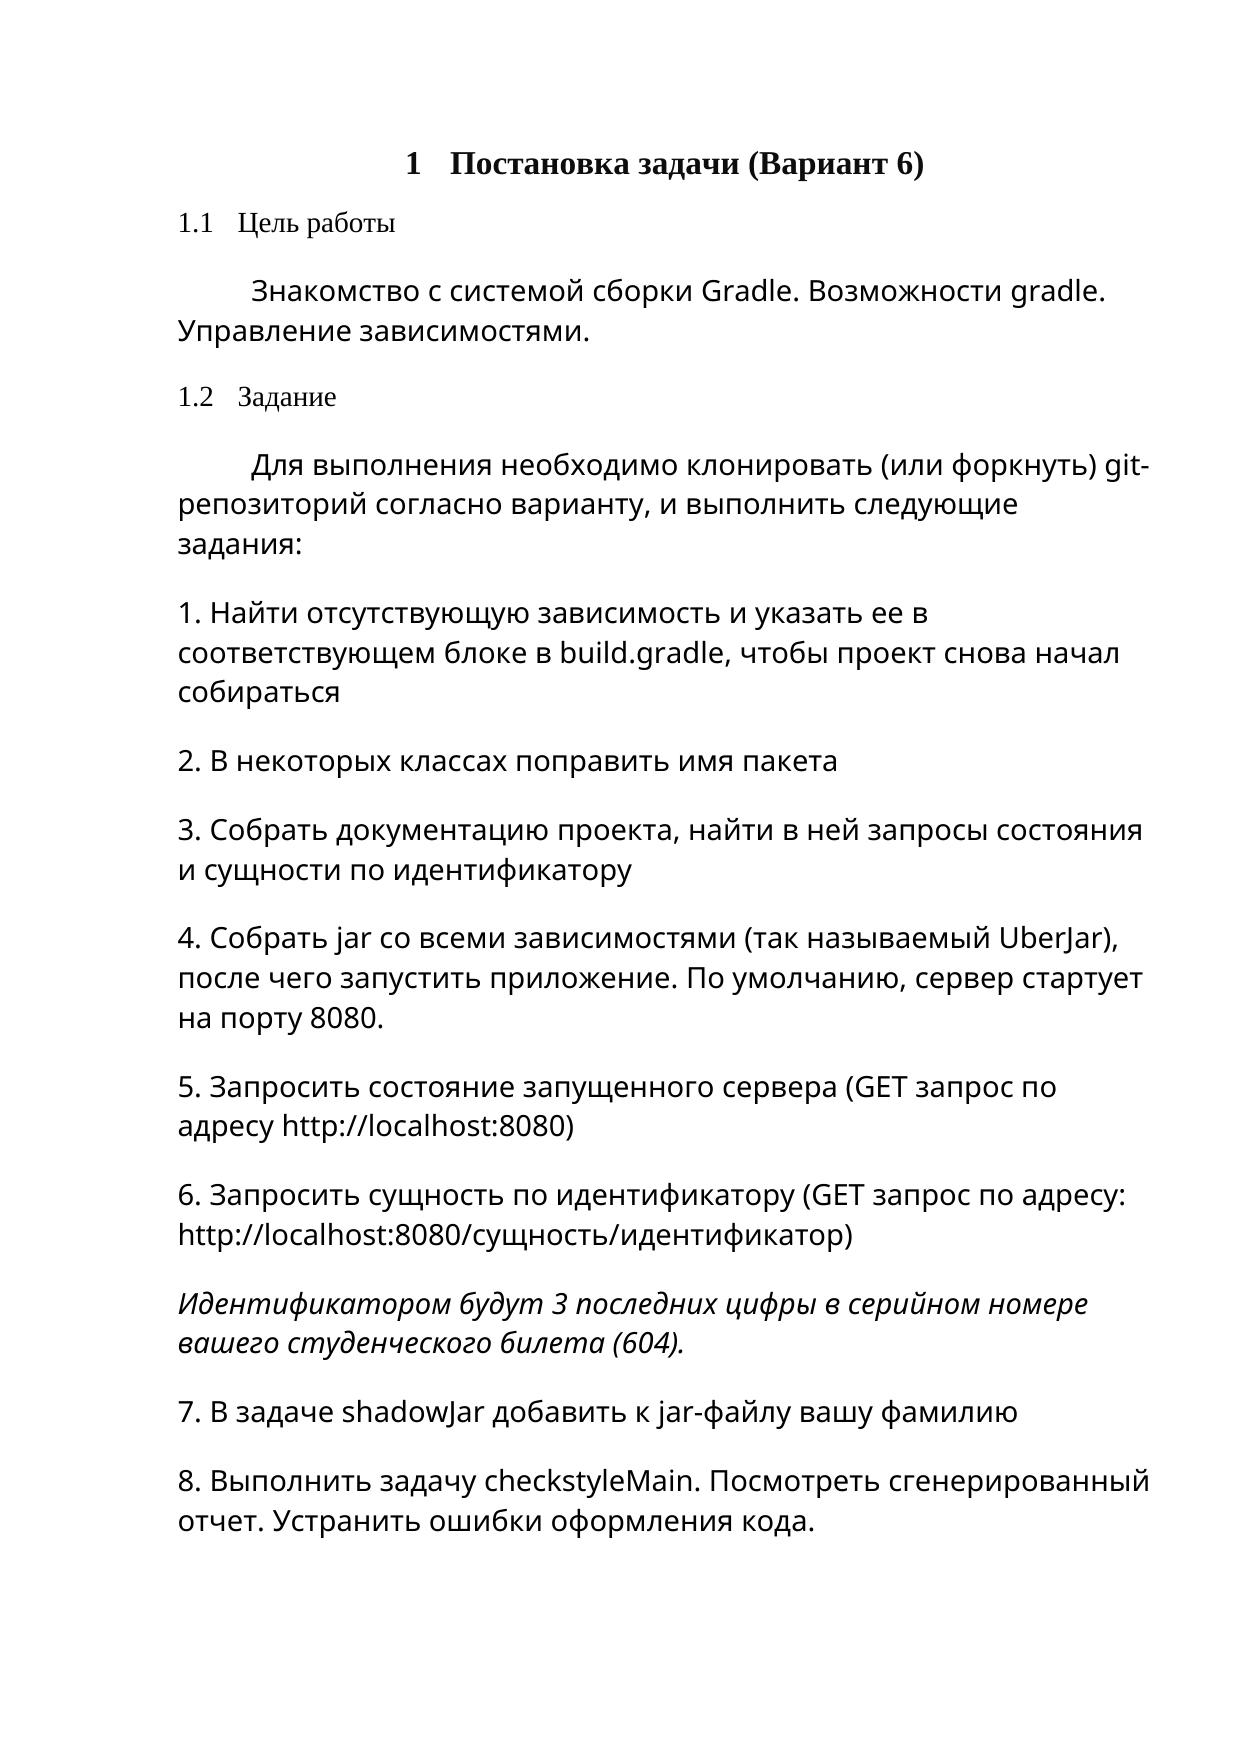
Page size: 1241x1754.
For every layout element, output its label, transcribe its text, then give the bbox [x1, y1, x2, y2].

text 6. Запросить сущность по идентификатору (GET запрос по адресу: http://localhost:8080/сущность/идентификатор) [177, 1174, 1152, 1254]
text 7. В задаче shadowJar добавить к jar-файлу вашу фамилию [177, 1392, 1152, 1431]
text Для выполнения необходимо клонировать (или форкнуть) git- репозиторий согласно варианту, и выполнить следующие задания: [177, 444, 1152, 563]
text 2. В некоторых классах поправить имя пакета [177, 740, 1152, 780]
text 8. Выполнить задачу checkstyleMain. Посмотреть сгенерированный отчет. Устранить ошибки оформления кода. [177, 1461, 1152, 1540]
text 3. Собрать документацию проекта, найти в ней запросы состояния и сущности по идентификатору [177, 809, 1152, 889]
subtitle Постановка задачи (Вариант 6) [177, 143, 1152, 181]
subtitle Задание [177, 379, 1152, 412]
subtitle Цель работы [177, 205, 1152, 238]
text 1. Найти отсутствующую зависимость и указать ее в соответствующем блоке в build.gradle, чтобы проект снова начал собираться [177, 592, 1152, 711]
text 4. Собрать jar со всеми зависимостями (так называемый UberJar), после чего запустить приложение. По умолчанию, сервер стартует на порту 8080. [177, 918, 1152, 1037]
text Знакомство с системой сборки Gradle. Возможности gradle. Управление зависимостями. [177, 270, 1152, 349]
text Идентификатором будут 3 последних цифры в серийном номере вашего студенческого билета (604). [177, 1283, 1152, 1362]
text 5. Запросить состояние запущенного сервера (GET запрос по адресу http://localhost:8080) [177, 1066, 1152, 1145]
